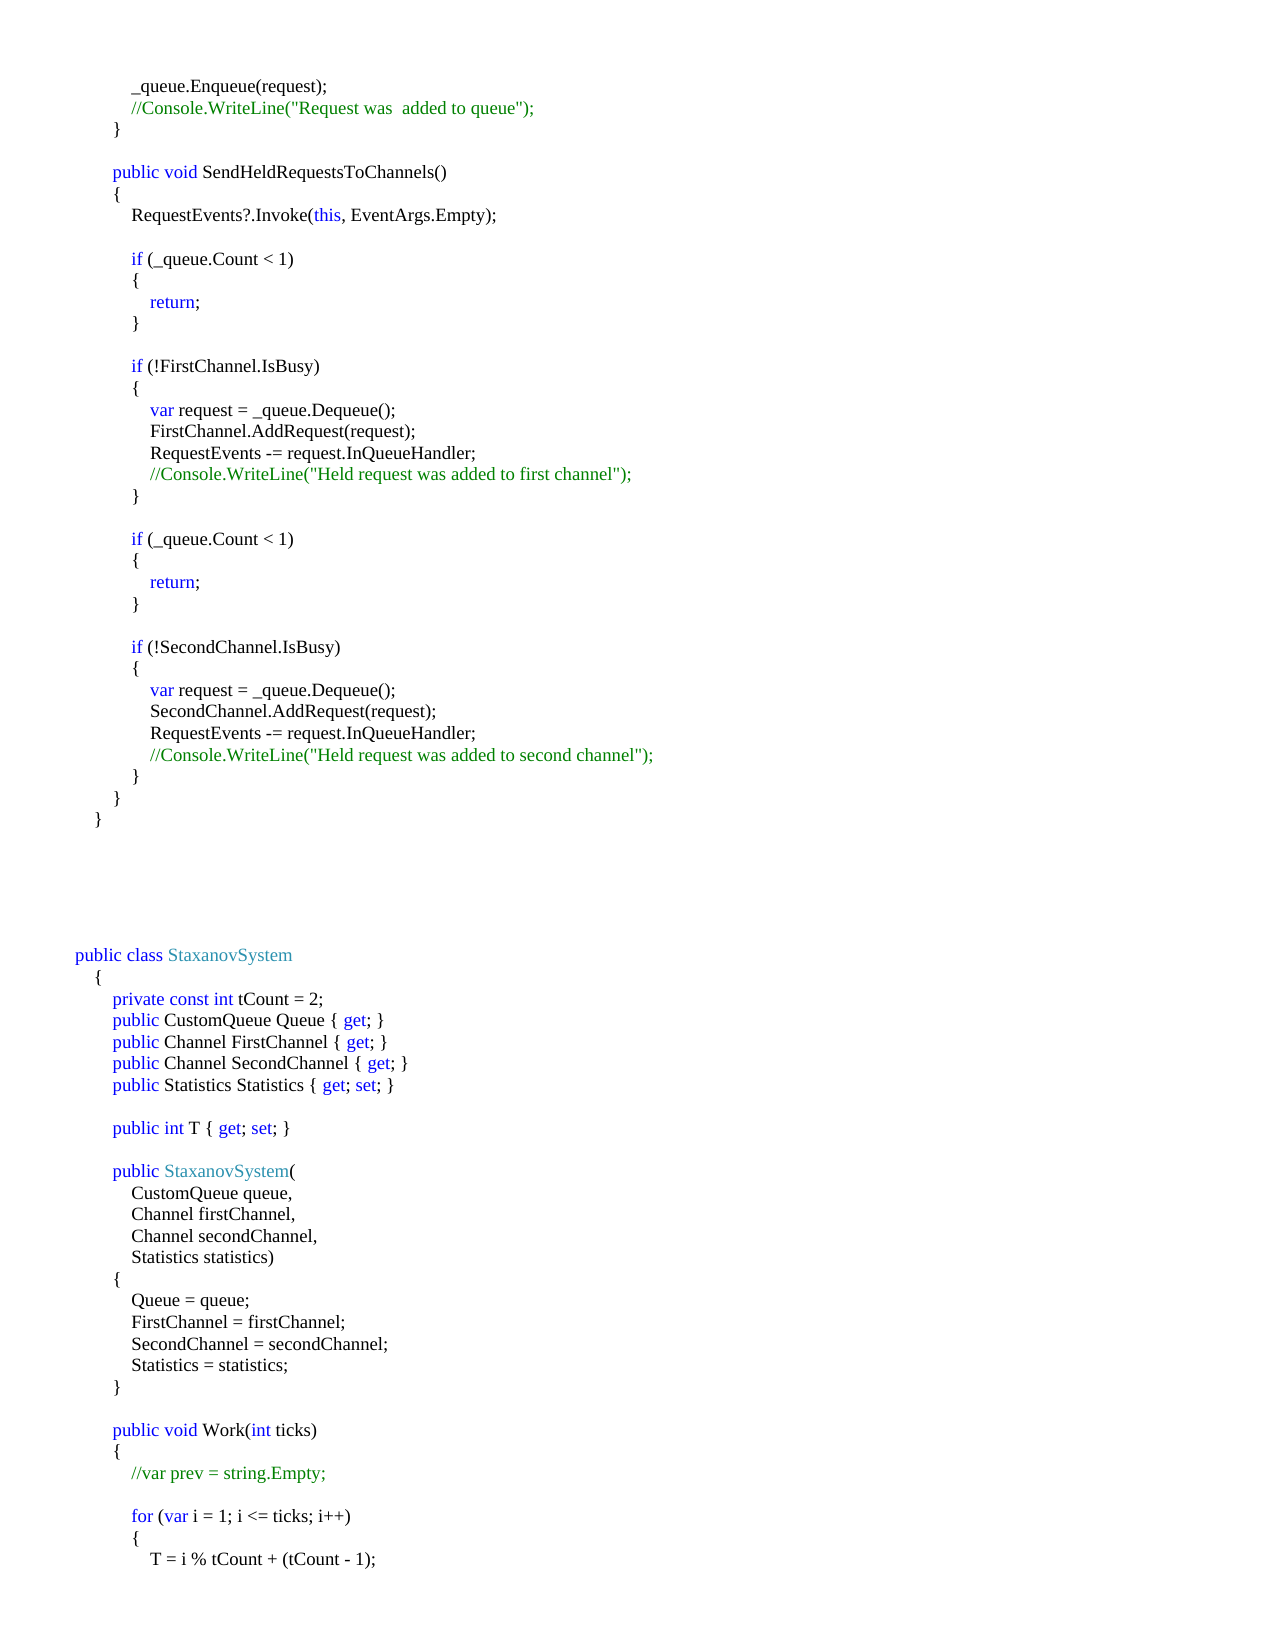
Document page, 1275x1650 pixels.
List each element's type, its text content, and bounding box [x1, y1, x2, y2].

text public class StaxanovSystem [75, 944, 1200, 966]
text //var prev = string.Empty; [75, 1462, 1200, 1483]
text RequestEvents?.Invoke(this, EventArgs.Empty); [75, 204, 1200, 226]
text return; [75, 571, 1200, 592]
text Statistics = statistics; [75, 1354, 1200, 1376]
text T = i % tCount + (tCount - 1); [75, 1548, 1200, 1570]
text } [75, 118, 1200, 140]
text { [75, 1440, 1200, 1462]
text { [75, 966, 1200, 987]
text Channel firstChannel, [75, 1203, 1200, 1225]
text //Console.WriteLine("Held request was added to first channel"); [75, 463, 1200, 485]
text if (_queue.Count < 1) [75, 247, 1200, 269]
text SecondChannel = secondChannel; [75, 1332, 1200, 1354]
text public void Work(int ticks) [75, 1419, 1200, 1440]
text { [75, 269, 1200, 291]
text { [75, 1268, 1200, 1289]
text RequestEvents -= request.InQueueHandler; [75, 442, 1200, 463]
text } [75, 808, 1200, 830]
text var request = _queue.Dequeue(); [75, 398, 1200, 420]
text } [75, 1376, 1200, 1397]
text FirstChannel = firstChannel; [75, 1311, 1200, 1332]
text public StaxanovSystem( [75, 1160, 1200, 1182]
text SecondChannel.AddRequest(request); [75, 700, 1200, 722]
text public Statistics Statistics { get; set; } [75, 1074, 1200, 1095]
text { [75, 377, 1200, 398]
text if (!SecondChannel.IsBusy) [75, 636, 1200, 657]
text //Console.WriteLine("Request was added to queue"); [75, 97, 1200, 118]
text var request = _queue.Dequeue(); [75, 679, 1200, 700]
text } [75, 485, 1200, 506]
text } [75, 765, 1200, 787]
text //Console.WriteLine("Held request was added to second channel"); [75, 743, 1200, 765]
text if (!FirstChannel.IsBusy) [75, 355, 1200, 377]
text private const int tCount = 2; [75, 987, 1200, 1009]
text { [75, 657, 1200, 679]
text { [75, 183, 1200, 204]
text Queue = queue; [75, 1289, 1200, 1311]
text } [75, 592, 1200, 614]
text FirstChannel.AddRequest(request); [75, 420, 1200, 442]
text public int T { get; set; } [75, 1117, 1200, 1138]
text _queue.Enqueue(request); [75, 75, 1200, 97]
text for (var i = 1; i <= ticks; i++) [75, 1505, 1200, 1527]
text if (_queue.Count < 1) [75, 528, 1200, 549]
text } [75, 787, 1200, 808]
text { [75, 549, 1200, 571]
text public Channel FirstChannel { get; } [75, 1031, 1200, 1052]
text return; [75, 291, 1200, 312]
text } [75, 312, 1200, 334]
text { [75, 1527, 1200, 1548]
text Statistics statistics) [75, 1246, 1200, 1268]
text RequestEvents -= request.InQueueHandler; [75, 722, 1200, 743]
text public Channel SecondChannel { get; } [75, 1052, 1200, 1074]
text public void SendHeldRequestsToChannels() [75, 161, 1200, 183]
text CustomQueue queue, [75, 1182, 1200, 1203]
text Channel secondChannel, [75, 1225, 1200, 1246]
text public CustomQueue Queue { get; } [75, 1009, 1200, 1031]
